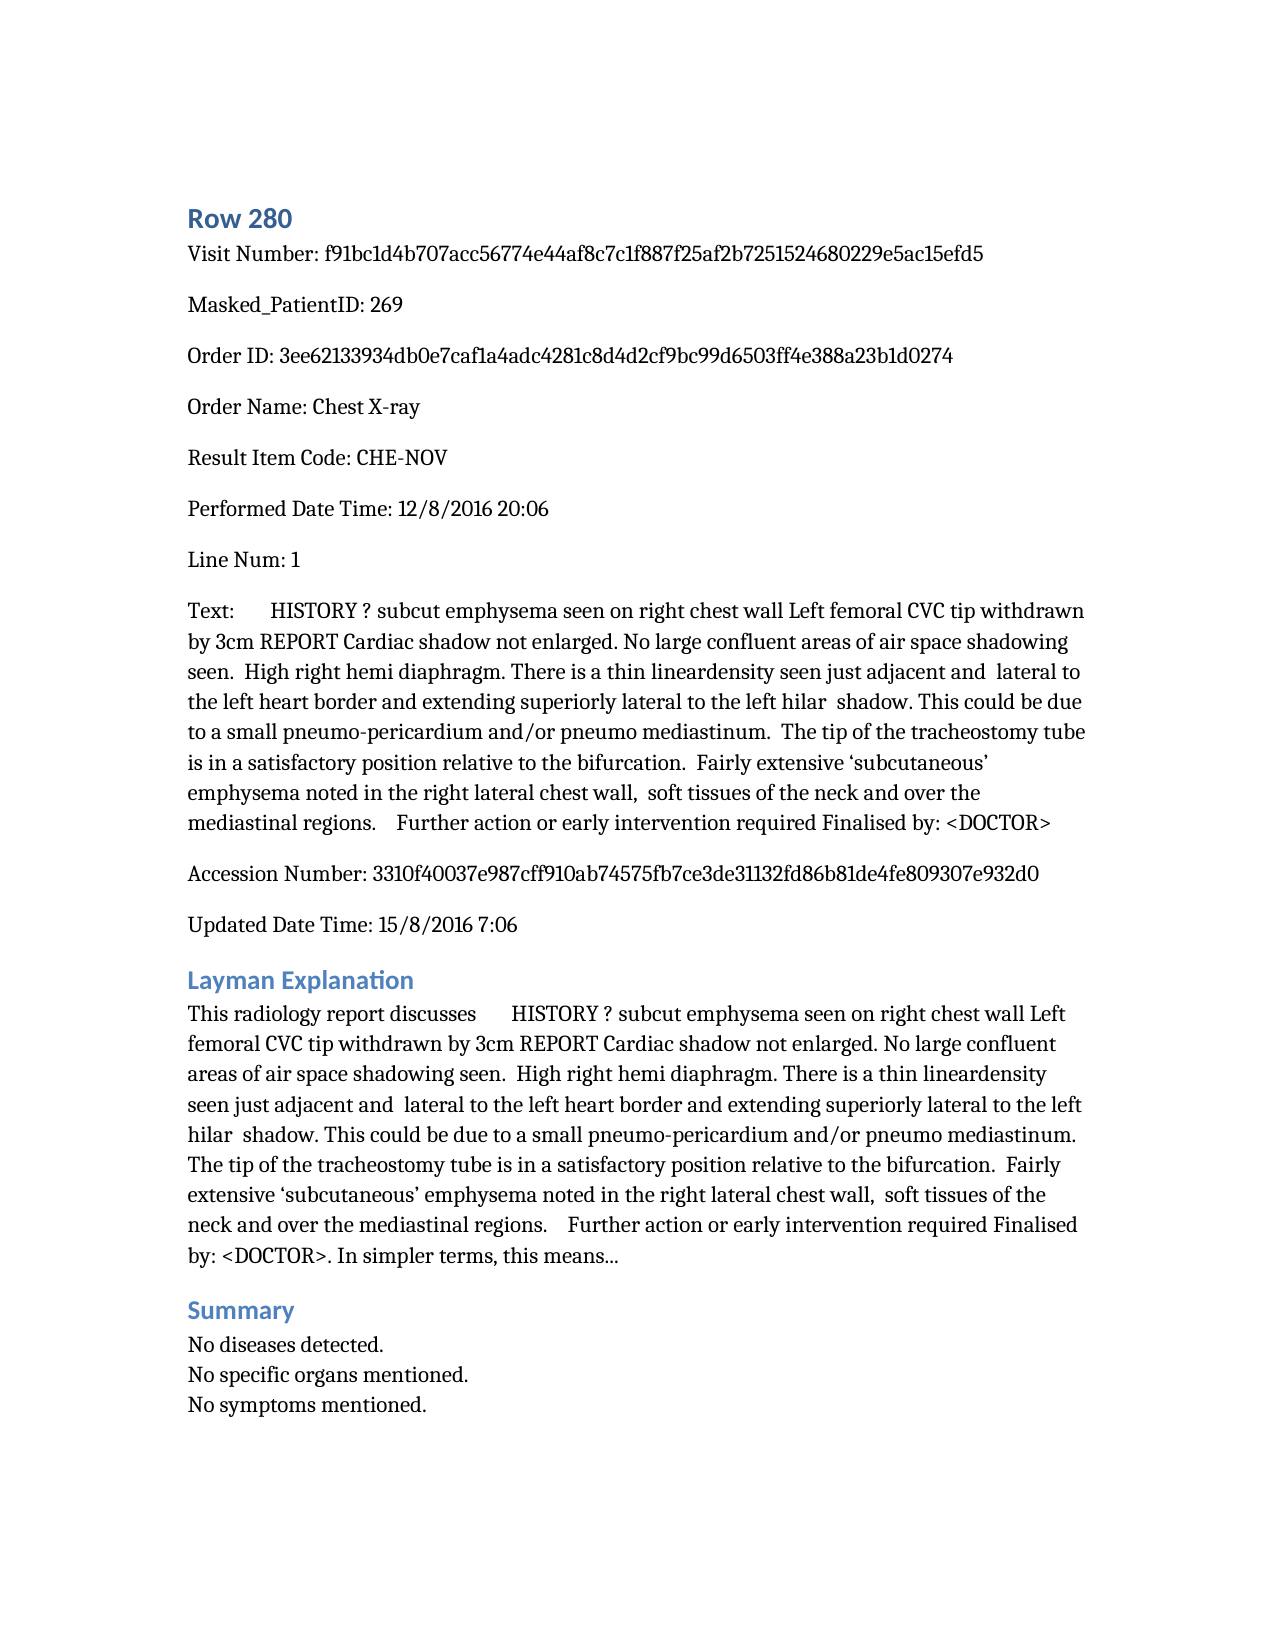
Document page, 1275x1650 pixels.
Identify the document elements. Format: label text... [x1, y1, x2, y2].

text Order Name: Chest X-ray [187, 394, 1087, 420]
text Updated Date Time: 15/8/2016 7:06 [187, 912, 1087, 938]
text No diseases detected. No specific organs mentioned. No symptoms mentioned. [187, 1331, 1087, 1418]
text Order ID: 3ee62133934db0e7caf1a4adc4281c8d4d2cf9bc99d6503ff4e388a23b1d0274 [187, 343, 1087, 369]
text Result Item Code: CHE-NOV [187, 445, 1087, 471]
text Accession Number: 3310f40037e987cff910ab74575fb7ce3de31132fd86b81de4fe809307e932d0 [187, 861, 1087, 887]
subtitle Summary [187, 1293, 1087, 1326]
text Masked_PatientID: 269 [187, 292, 1087, 318]
subtitle Row 280 [187, 200, 1087, 236]
text This radiology report discusses HISTORY ? subcut emphysema seen on right chest wall Left femoral CVC tip withdrawn by 3cm REPORT Cardiac shadow not enlarged. No large confluent areas of air space shadowing seen. High right hemi diaphragm. There is a thin lineardensity seen just adjacent and lateral to the left heart border and extending superiorly lateral to the left hilar shadow. This could be due to a small pneumo-pericardium and/or pneumo mediastinum. The tip of the tracheostomy tube is in a satisfactory position relative to the bifurcation. Fairly extensive ‘subcutaneous’ emphysema noted in the right lateral chest wall, soft tissues of the neck and over the mediastinal regions. Further action or early intervention required Finalised by: <DOCTOR>. In simpler terms, this means... [187, 1001, 1087, 1269]
subtitle Layman Explanation [187, 963, 1087, 996]
text Visit Number: f91bc1d4b707acc56774e44af8c7c1f887f25af2b7251524680229e5ac15efd5 [187, 241, 1087, 267]
text Line Num: 1 [187, 547, 1087, 573]
text Performed Date Time: 12/8/2016 20:06 [187, 496, 1087, 522]
text Text: HISTORY ? subcut emphysema seen on right chest wall Left femoral CVC tip withdrawn by 3cm REPORT Cardiac shadow not enlarged. No large confluent areas of air space shadowing seen. High right hemi diaphragm. There is a thin lineardensity seen just adjacent and lateral to the left heart border and extending superiorly lateral to the left hilar shadow. This could be due to a small pneumo-pericardium and/or pneumo mediastinum. The tip of the tracheostomy tube is in a satisfactory position relative to the bifurcation. Fairly extensive ‘subcutaneous’ emphysema noted in the right lateral chest wall, soft tissues of the neck and over the mediastinal regions. Further action or early intervention required Finalised by: <DOCTOR> [187, 598, 1087, 836]
